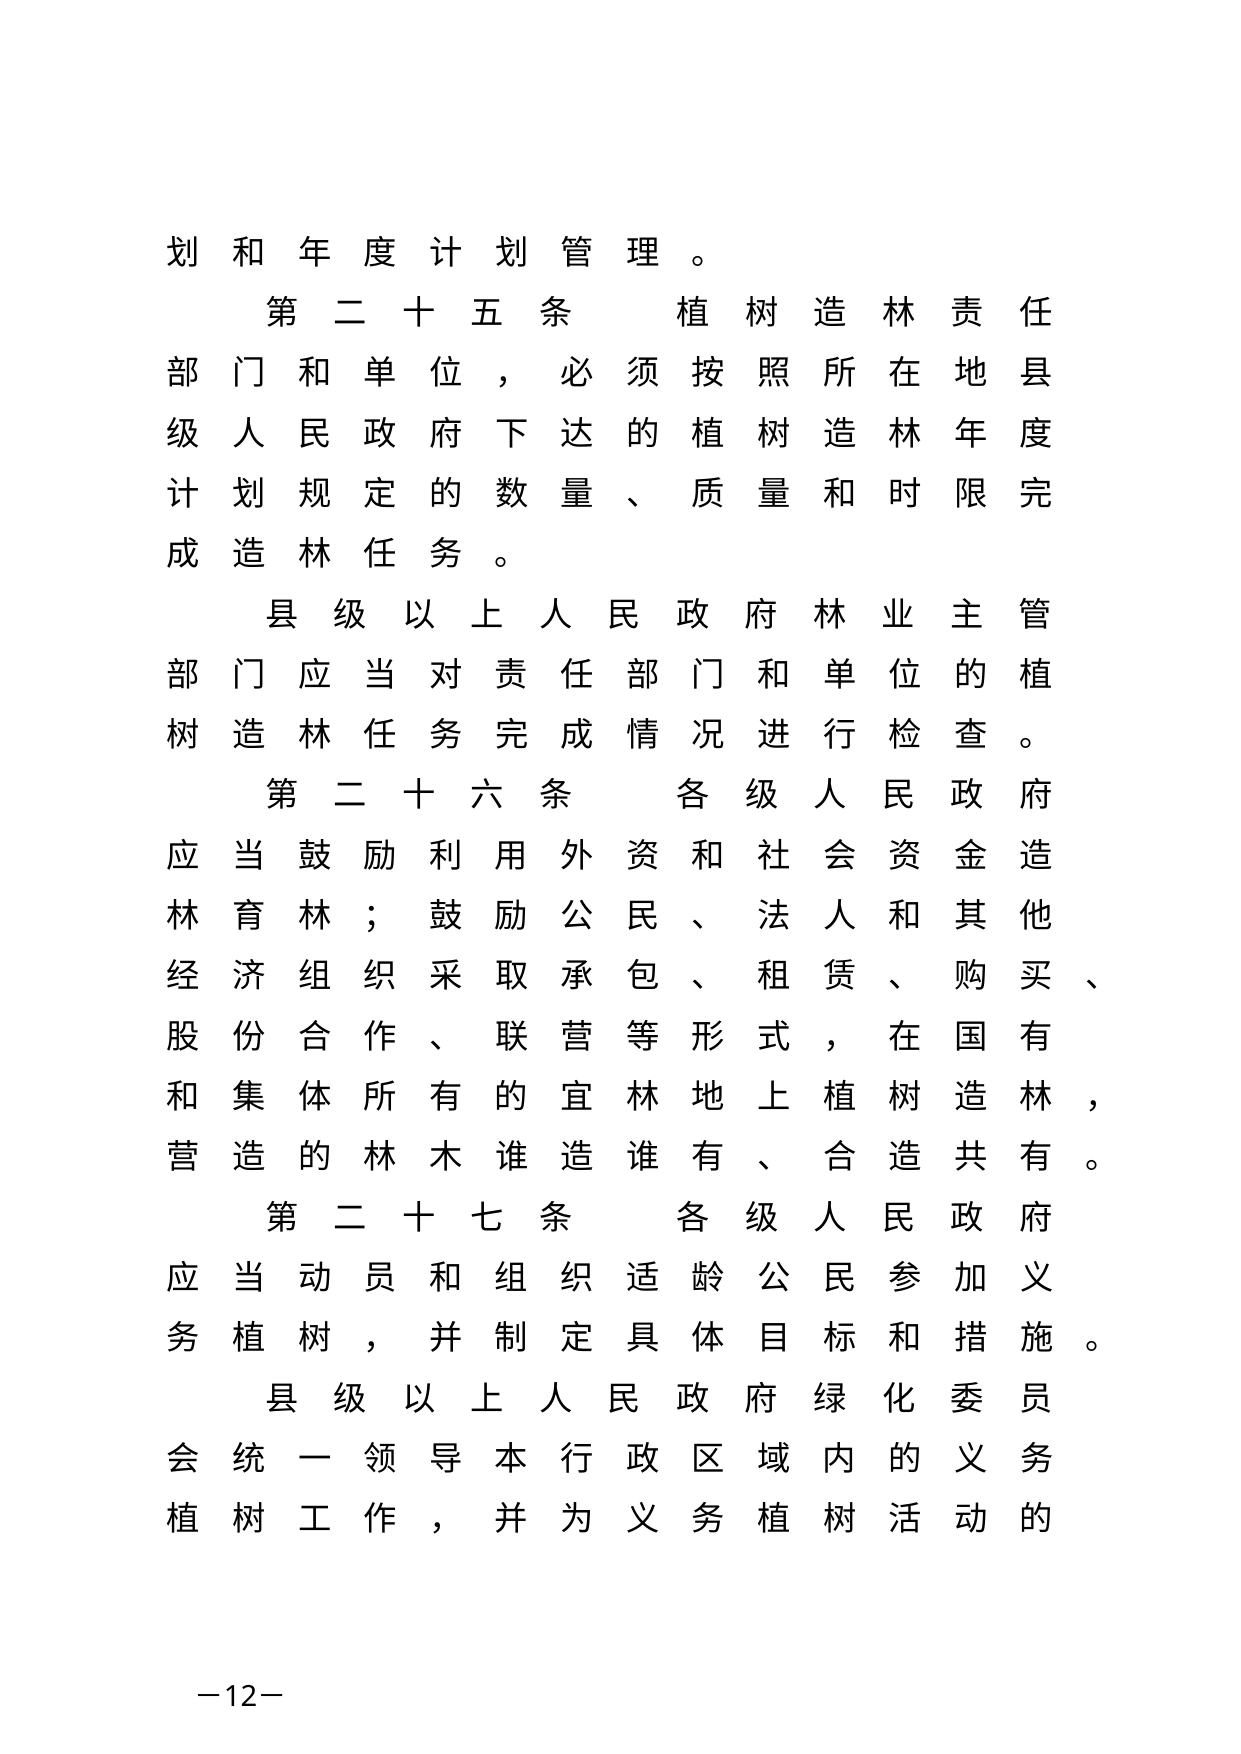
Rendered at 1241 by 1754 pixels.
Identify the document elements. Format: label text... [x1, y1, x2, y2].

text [167, 219, 1085, 280]
text 第二十七条 各级人民政府应当动员和组织适龄公民参加义务植树，并制定具体目标和措施。 [167, 1184, 1085, 1365]
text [167, 1365, 1085, 1546]
text 第二十六条 各级人民政府应当鼓励利用外资和社会资金造林育林；鼓励公民、法人和其他经济组织采取承包、租赁、购买、股份合作、联营等形式，在国有和集体所有的宜林地上植树造林，营造的林木谁造谁有、合造共有。 [167, 762, 1085, 1184]
text 第二十五条 植树造林责任部门和单位，必须按照所在地县级人民政府下达的植树造林年度计划规定的数量、质量和时限完成造林任务。 [167, 280, 1085, 581]
text 县级以上人民政府林业主管部门应当对责任部门和单位的植树造林任务完成情况进行检查。 [167, 581, 1085, 762]
